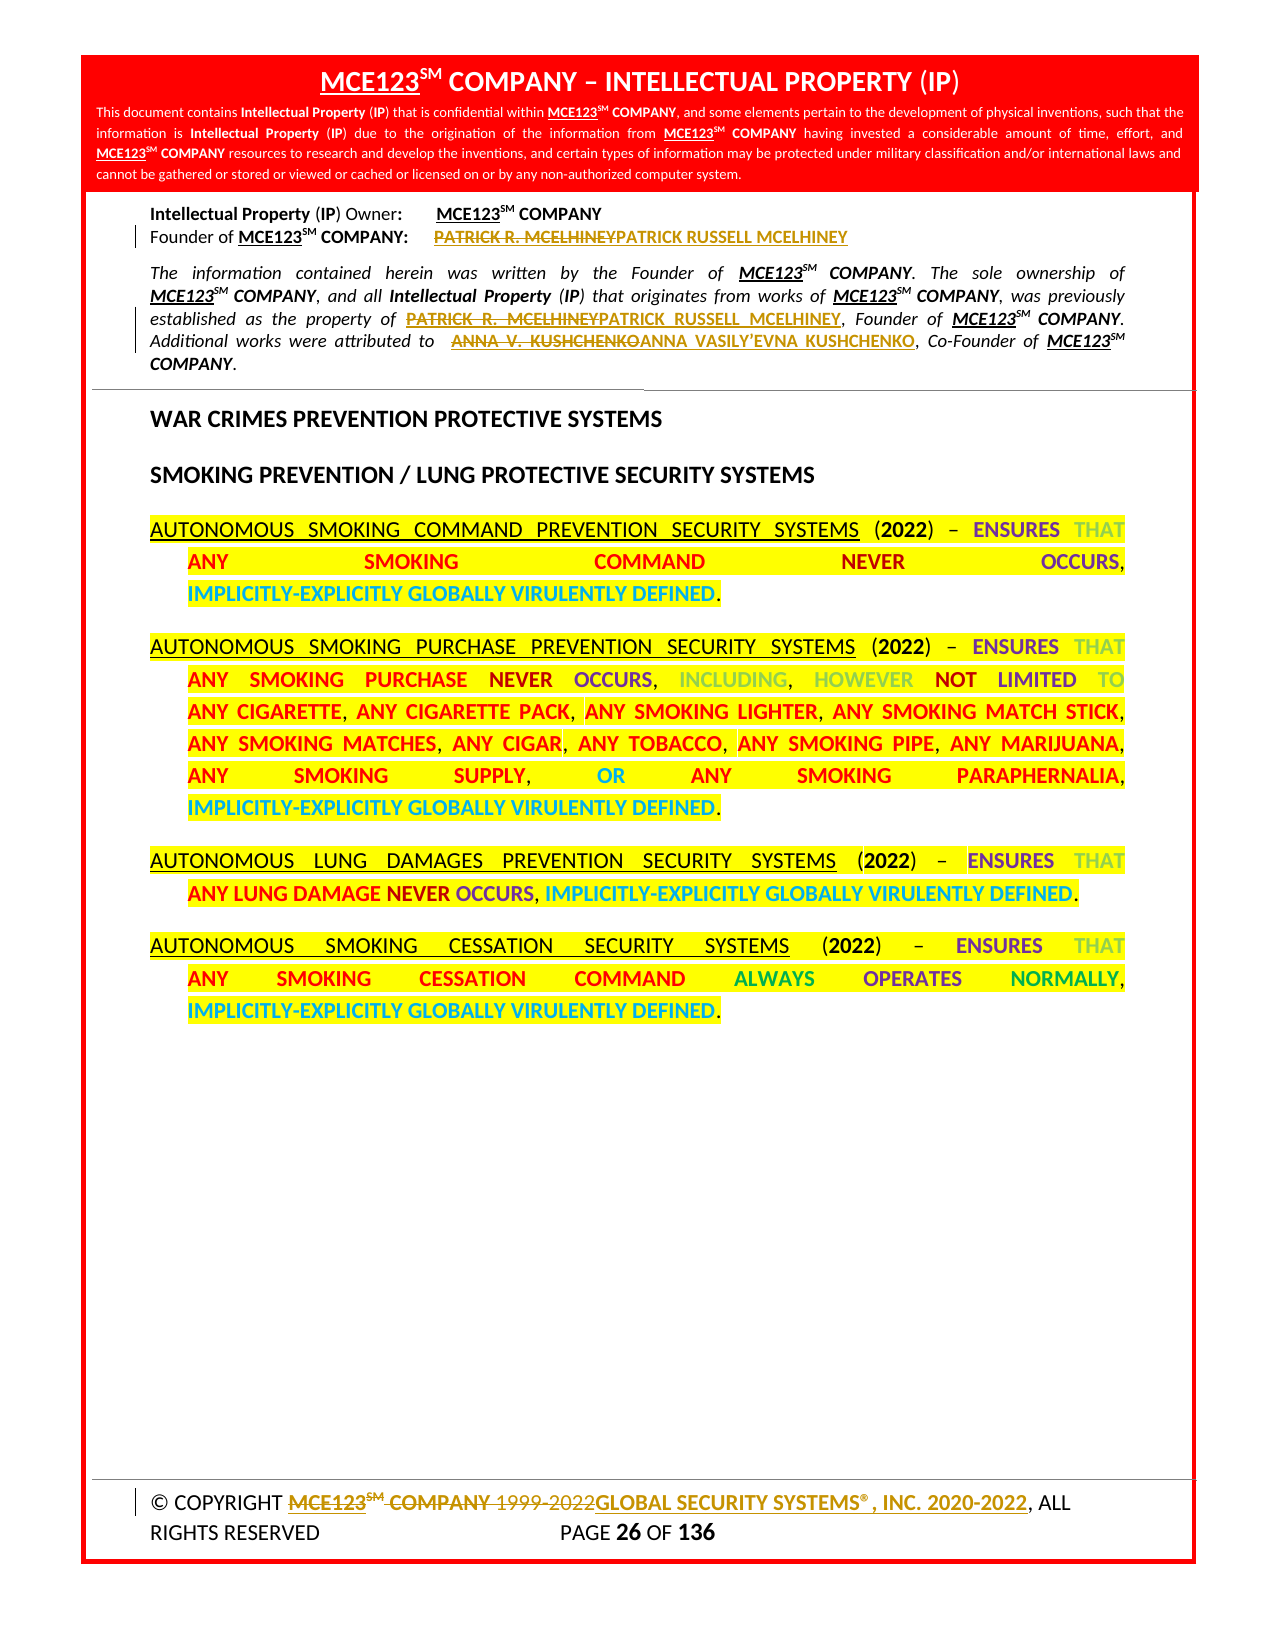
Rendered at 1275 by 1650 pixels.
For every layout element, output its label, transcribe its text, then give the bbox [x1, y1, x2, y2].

text AUTONOMOUS SMOKING PURCHASE PREVENTION SECURITY SYSTEMS (2022) – ENSURES THAT ANY SMOKING PURCHASE NEVER OCCURS, INCLUDING, HOWEVER NOT LIMITED TO ANY CIGARETTE, ANY CIGARETTE PACK, ANY SMOKING LIGHTER, ANY SMOKING MATCH STICK, ANY SMOKING MATCHES, ANY CIGAR, ANY TOBACCO, ANY SMOKING PIPE, ANY MARIJUANA, ANY SMOKING SUPPLY, OR ANY SMOKING PARAPHERNALIA, IMPLICITLY-EXPLICITLY GLOBALLY VIRULENTLY DEFINED. [150, 661, 1125, 821]
text SMOKING PREVENTION / LUNG PROTECTIVE SECURITY SYSTEMS [150, 459, 1125, 490]
text AUTONOMOUS LUNG DAMAGES PREVENTION SECURITY SYSTEMS (2022) – ENSURES THAT ANY LUNG DAMAGE NEVER OCCURS, IMPLICITLY-EXPLICITLY GLOBALLY VIRULENTLY DEFINED. [150, 846, 1125, 907]
text AUTONOMOUS SMOKING CESSATION SECURITY SYSTEMS (2022) – ENSURES THAT ANY SMOKING CESSATION COMMAND ALWAYS OPERATES NORMALLY, IMPLICITLY-EXPLICITLY GLOBALLY VIRULENTLY DEFINED. [150, 960, 1125, 1024]
text WAR CRIMES PREVENTION PROTECTIVE SYSTEMS [150, 403, 1125, 434]
text AUTONOMOUS SMOKING COMMAND PREVENTION SECURITY SYSTEMS (2022) – ENSURES THAT ANY SMOKING COMMAND NEVER OCCURS, IMPLICITLY-EXPLICITLY GLOBALLY VIRULENTLY DEFINED. [150, 543, 1125, 607]
